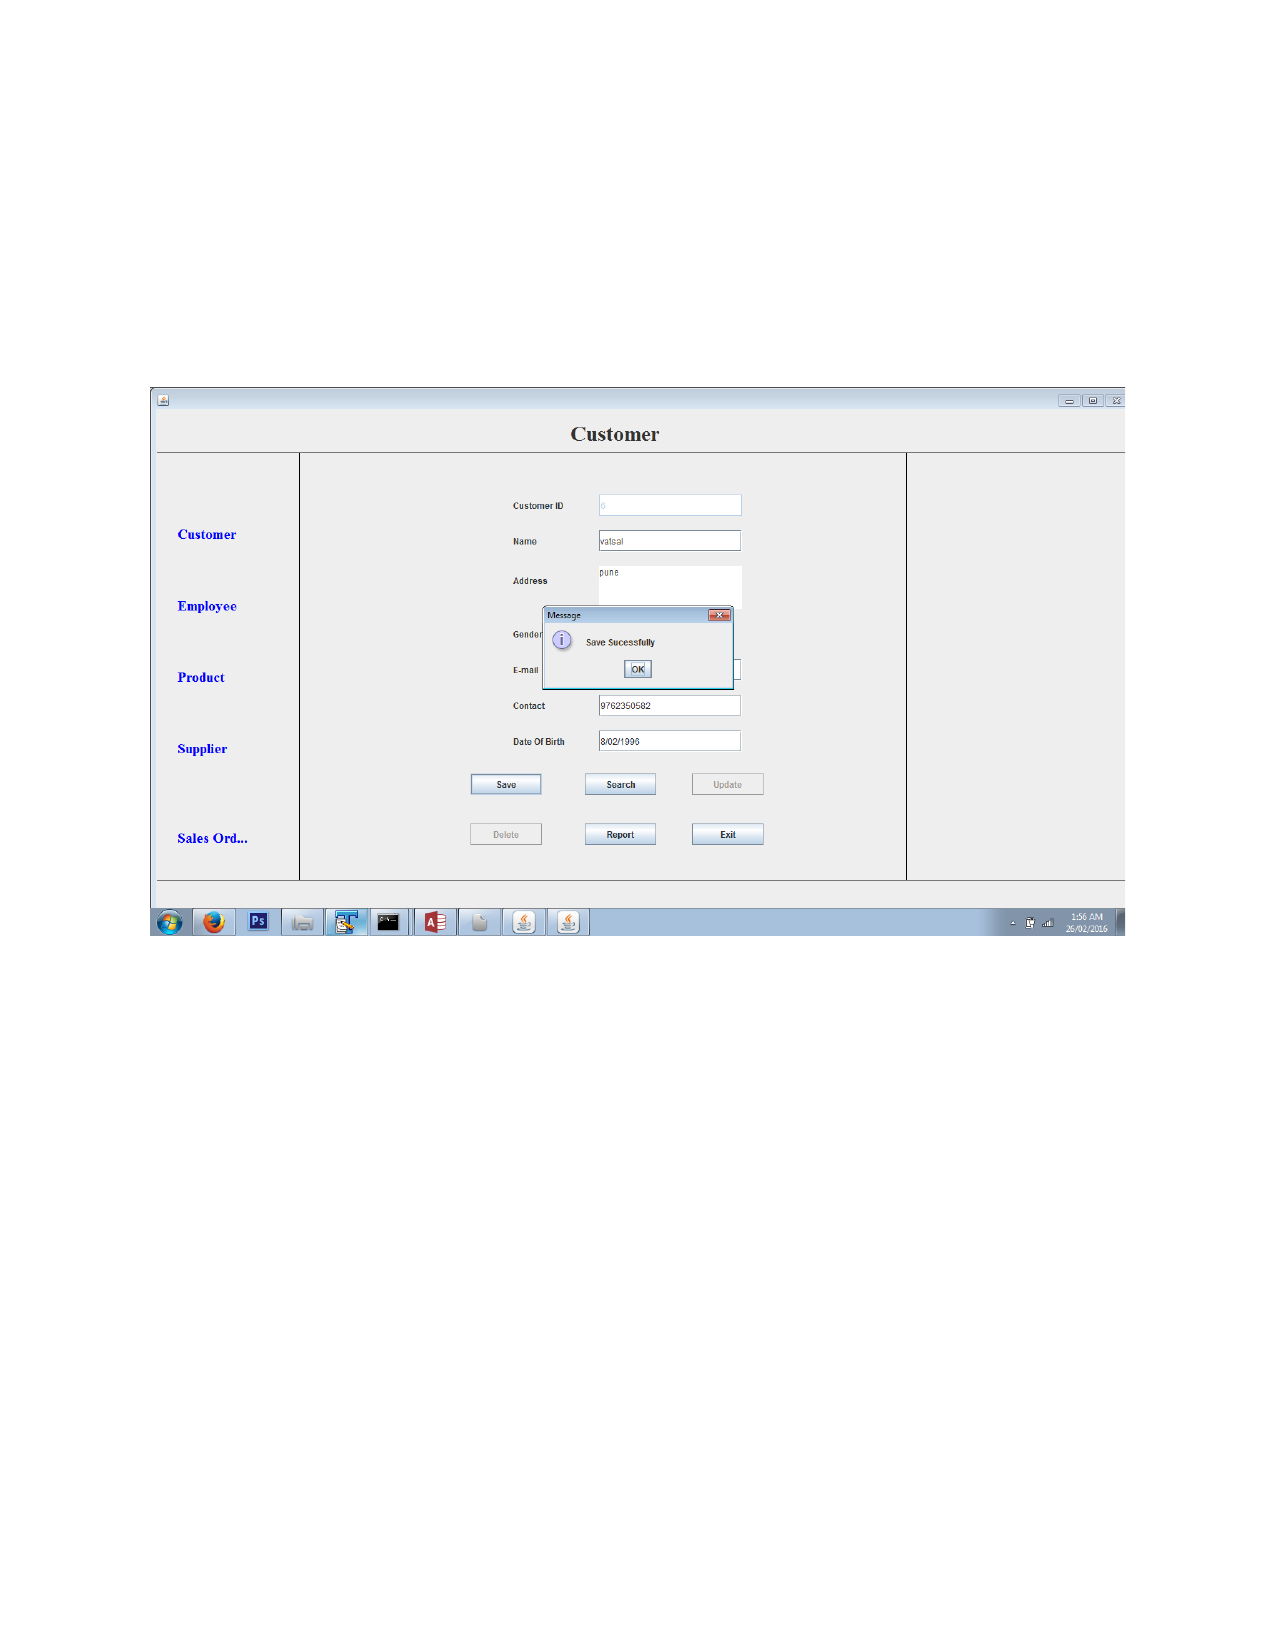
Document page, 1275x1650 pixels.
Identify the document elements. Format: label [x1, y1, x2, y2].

picture [150, 387, 1125, 936]
